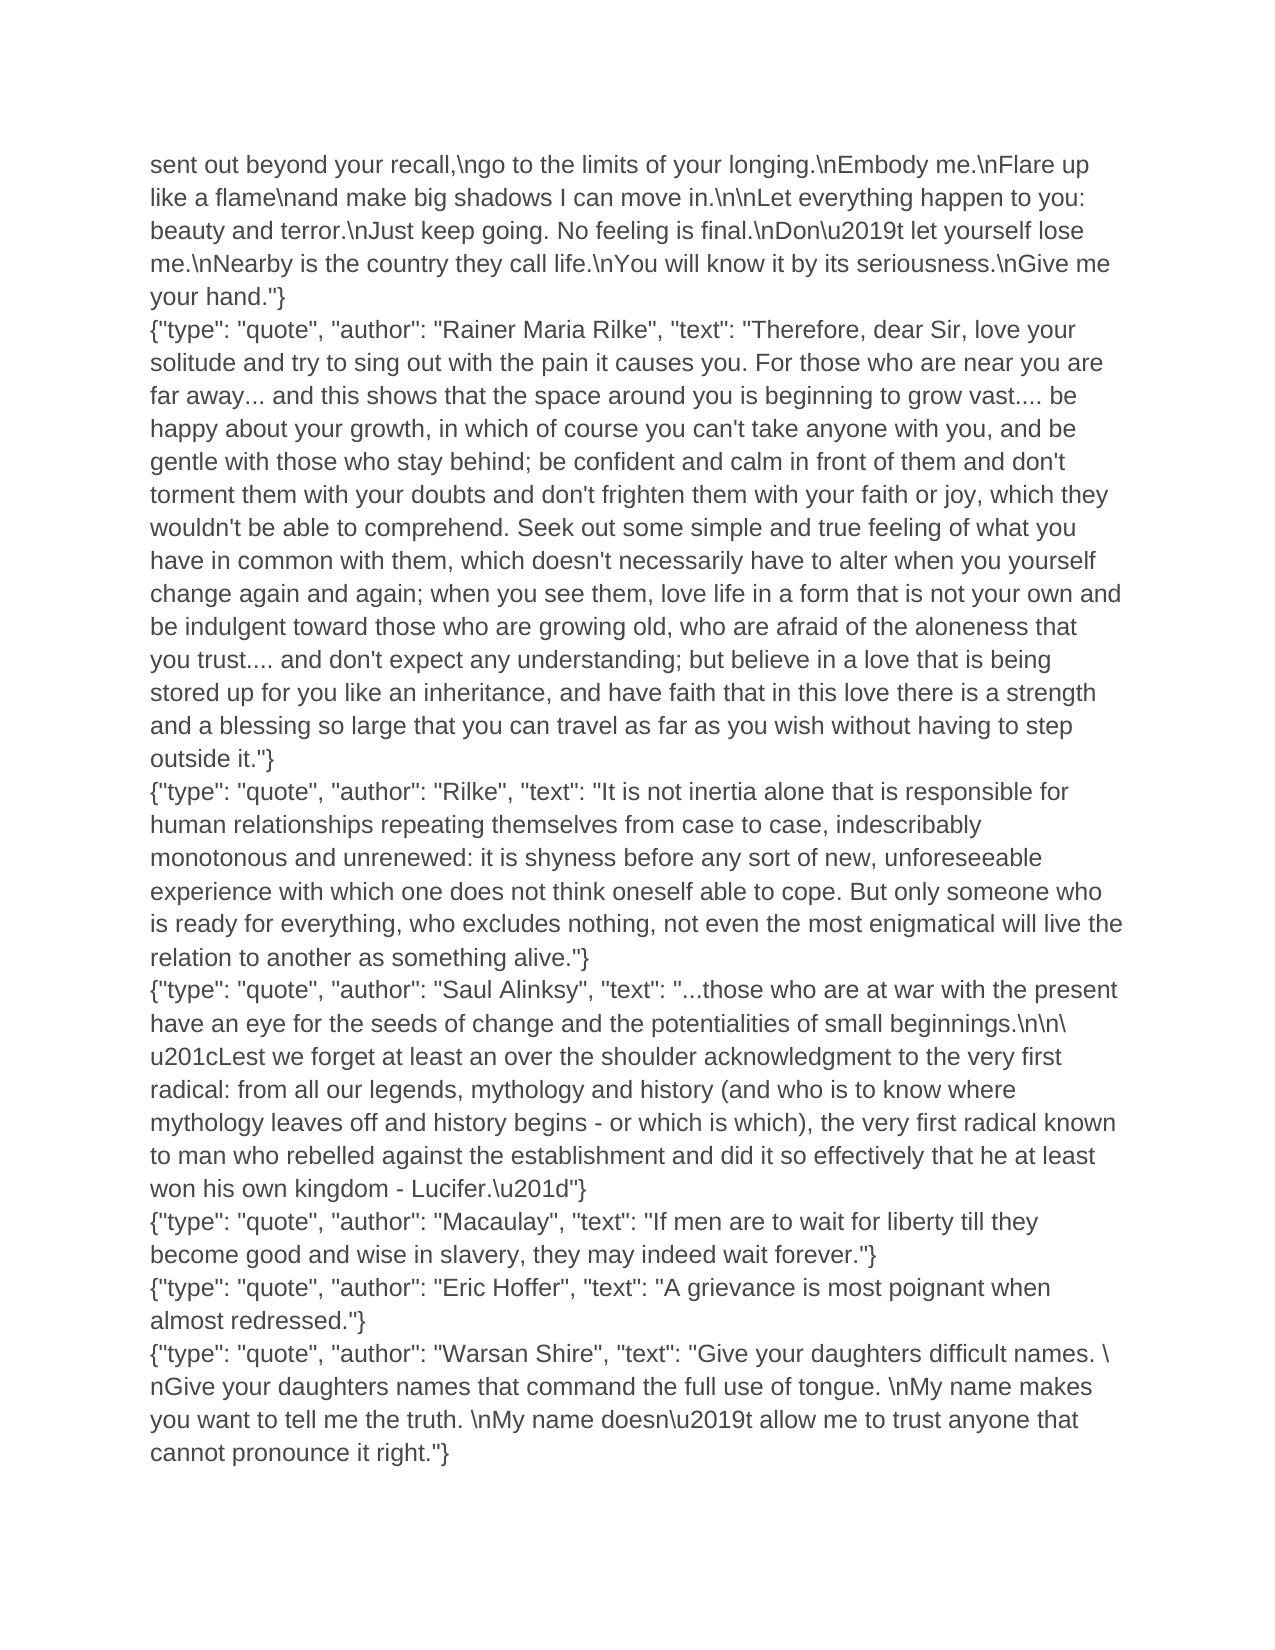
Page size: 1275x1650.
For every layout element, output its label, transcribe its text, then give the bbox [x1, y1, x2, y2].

text {"type": "quote", "author": "Eric Hoffer", "text": "A grievance is most poignant when almost redressed."} [150, 1273, 1125, 1334]
text {"type": "quote", "author": "Macaulay", "text": "If men are to wait for liberty till they become good and wise in slavery, they may indeed wait forever."} [150, 1207, 1125, 1268]
text {"type": "quote", "author": "Saul Alinksy", "text": "...those who are at war with the present have an eye for the seeds of change and the potentialities of small beginnings.\n\n\u201cLest we forget at least an over the shoulder acknowledgment to the very first radical: from all our legends, mythology and history (and who is to know where mythology leaves off and history begins - or which is which), the very first radical known to man who rebelled against the establishment and did it so effectively that he at least won his own kingdom - Lucifer.\u201d"} [150, 976, 1125, 1202]
text {"type": "quote", "author": "Warsan Shire", "text": "Give your daughters difficult names. \nGive your daughters names that command the full use of tongue. \nMy name makes you want to tell me the truth. \nMy name doesn\u2019t allow me to trust anyone that cannot pronounce it right."} [150, 1339, 1125, 1467]
text {"type": "quote", "author": "Rainer Maria Rilke", "text": "Therefore, dear Sir, love your solitude and try to sing out with the pain it causes you. For those who are near you are far away... and this shows that the space around you is beginning to grow vast.... be happy about your growth, in which of course you can't take anyone with you, and be gentle with those who stay behind; be confident and calm in front of them and don't torment them with your doubts and don't frighten them with your faith or joy, which they wouldn't be able to comprehend. Seek out some simple and true feeling of what you have in common with them, which doesn't necessarily have to alter when you yourself change again and again; when you see them, love life in a form that is not your own and be indulgent toward those who are growing old, who are afraid of the aloneness that you trust.... and don't expect any understanding; but believe in a love that is being stored up for you like an inheritance, and have faith that in this love there is a strength and a blessing so large that you can travel as far as you wish without having to step outside it."} [150, 315, 1125, 773]
text {"type": "quote", "author": "Rilke", "text": "It is not inertia alone that is responsible for human relationships repeating themselves from case to case, indescribably monotonous and unrenewed: it is shyness before any sort of new, unforeseeable experience with which one does not think oneself able to cope. But only someone who is ready for everything, who excludes nothing, not even the most enigmatical will live the relation to another as something alive."} [150, 777, 1125, 971]
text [150, 150, 1125, 311]
